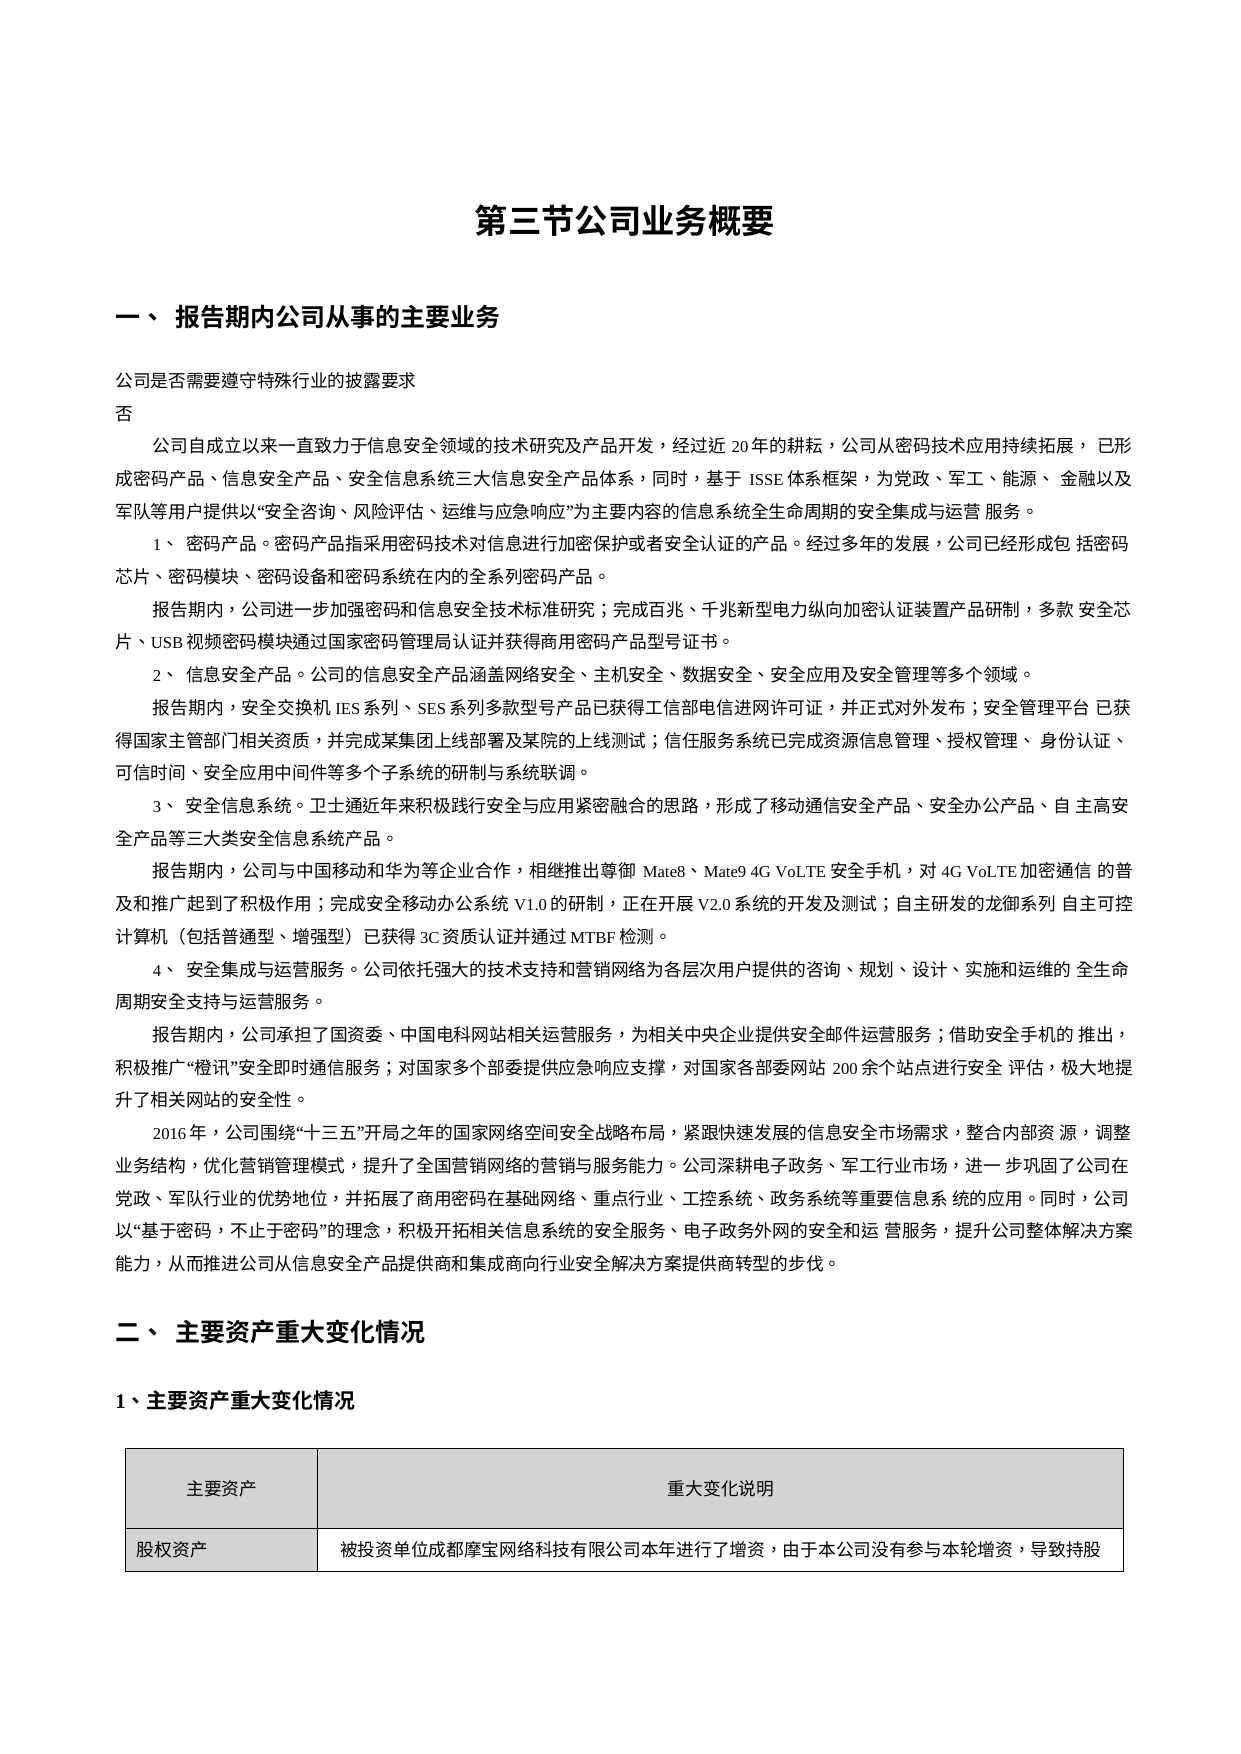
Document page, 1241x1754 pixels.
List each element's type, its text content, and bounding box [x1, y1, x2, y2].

text 1、 密码产品。密码产品指采用密码技术对信息进行加密保护或者安全认证的产品。经过多年的发展，公司已经形成包 括密码芯片、密码模块、密码设备和密码系统在内的全系列密码产品。 [115, 524, 1134, 590]
text 报告期内，安全交换机IES系列、SES系列多款型号产品已获得工信部电信进网许可证，并正式对外发布；安全管理平台 已获得国家主管部门相关资质，并完成某集团上线部署及某院的上线测试；信任服务系统已完成资源信息管理、授权管理、 身份认证、可信时间、安全应用中间件等多个子系统的研制与系统联调。 [115, 688, 1134, 786]
text 2016年，公司围绕“十三五”开局之年的国家网络空间安全战略布局，紧跟快速发展的信息安全市场需求，整合内部资 源，调整业务结构，优化营销管理模式，提升了全国营销网络的营销与服务能力。公司深耕电子政务、军工行业市场，进一 步巩固了公司在党政、军队行业的优势地位，并拓展了商用密码在基础网络、重点行业、工控系统、政务系统等重要信息系 统的应用。同时，公司以“基于密码，不止于密码”的理念，积极开拓相关信息系统的安全服务、电子政务外网的安全和运 营服务，提升公司整体解决方案能力，从而推进公司从信息安全产品提供商和集成商向行业安全解决方案提供商转型的步伐。 [115, 1113, 1134, 1277]
table_header 重大变化说明 [318, 1449, 1123, 1528]
text 报告期内，公司与中国移动和华为等企业合作，相继推出尊御Mate8、Mate9 4G VoLTE安全手机，对4G VoLTE加密通信 的普及和推广起到了积极作用；完成安全移动办公系统V1.0的研制，正在开展V2.0系统的开发及测试；自主研发的龙御系列 自主可控计算机（包括普通型、增强型）已获得3C资质认证并通过MTBF检测。 [115, 852, 1134, 950]
table_cell 股权资产 [126, 1529, 317, 1571]
text 2、 信息安全产品。公司的信息安全产品涵盖网络安全、主机安全、数据安全、安全应用及安全管理等多个领域。 [115, 655, 1134, 688]
table_header 主要资产 [126, 1449, 317, 1528]
subtitle 二、 主要资产重大变化情况 [115, 1314, 1134, 1348]
text 4、 安全集成与运营服务。公司依托强大的技术支持和营销网络为各层次用户提供的咨询、规划、设计、实施和运维的 全生命周期安全支持与运营服务。 [115, 950, 1134, 1015]
text 否 [115, 394, 1134, 426]
subtitle 1、主要资产重大变化情况 [115, 1386, 1134, 1414]
text 3、 安全信息系统。卫士通近年来积极践行安全与应用紧密融合的思路，形成了移动通信安全产品、安全办公产品、自 主高安全产品等三大类安全信息系统产品。 [115, 786, 1134, 852]
table_cell 被投资单位成都摩宝网络科技有限公司本年进行了增资，由于本公司没有参与本轮增资，导致持股 [318, 1529, 1123, 1571]
text 公司是否需要遵守特殊行业的披露要求 [115, 361, 1134, 394]
text 公司自成立以来一直致力于信息安全领域的技术研究及产品开发，经过近20年的耕耘，公司从密码技术应用持续拓展， 已形成密码产品、信息安全产品、安全信息系统三大信息安全产品体系，同时，基于ISSE体系框架，为党政、军工、能源、 金融以及军队等用户提供以“安全咨询、风险评估、运维与应急响应”为主要内容的信息系统全生命周期的安全集成与运营 服务。 [115, 426, 1134, 524]
subtitle 第三节公司业务概要 [115, 198, 1134, 244]
text 报告期内，公司进一步加强密码和信息安全技术标准研究；完成百兆、千兆新型电力纵向加密认证装置产品研制，多款 安全芯片、USB视频密码模块通过国家密码管理局认证并获得商用密码产品型号证书。 [115, 590, 1134, 655]
subtitle 一、 报告期内公司从事的主要业务 [115, 300, 1134, 334]
text 报告期内，公司承担了国资委、中国电科网站相关运营服务，为相关中央企业提供安全邮件运营服务；借助安全手机的 推出，积极推广“橙讯”安全即时通信服务；对国家多个部委提供应急响应支撑，对国家各部委网站200余个站点进行安全 评估，极大地提升了相关网站的安全性。 [115, 1015, 1134, 1113]
